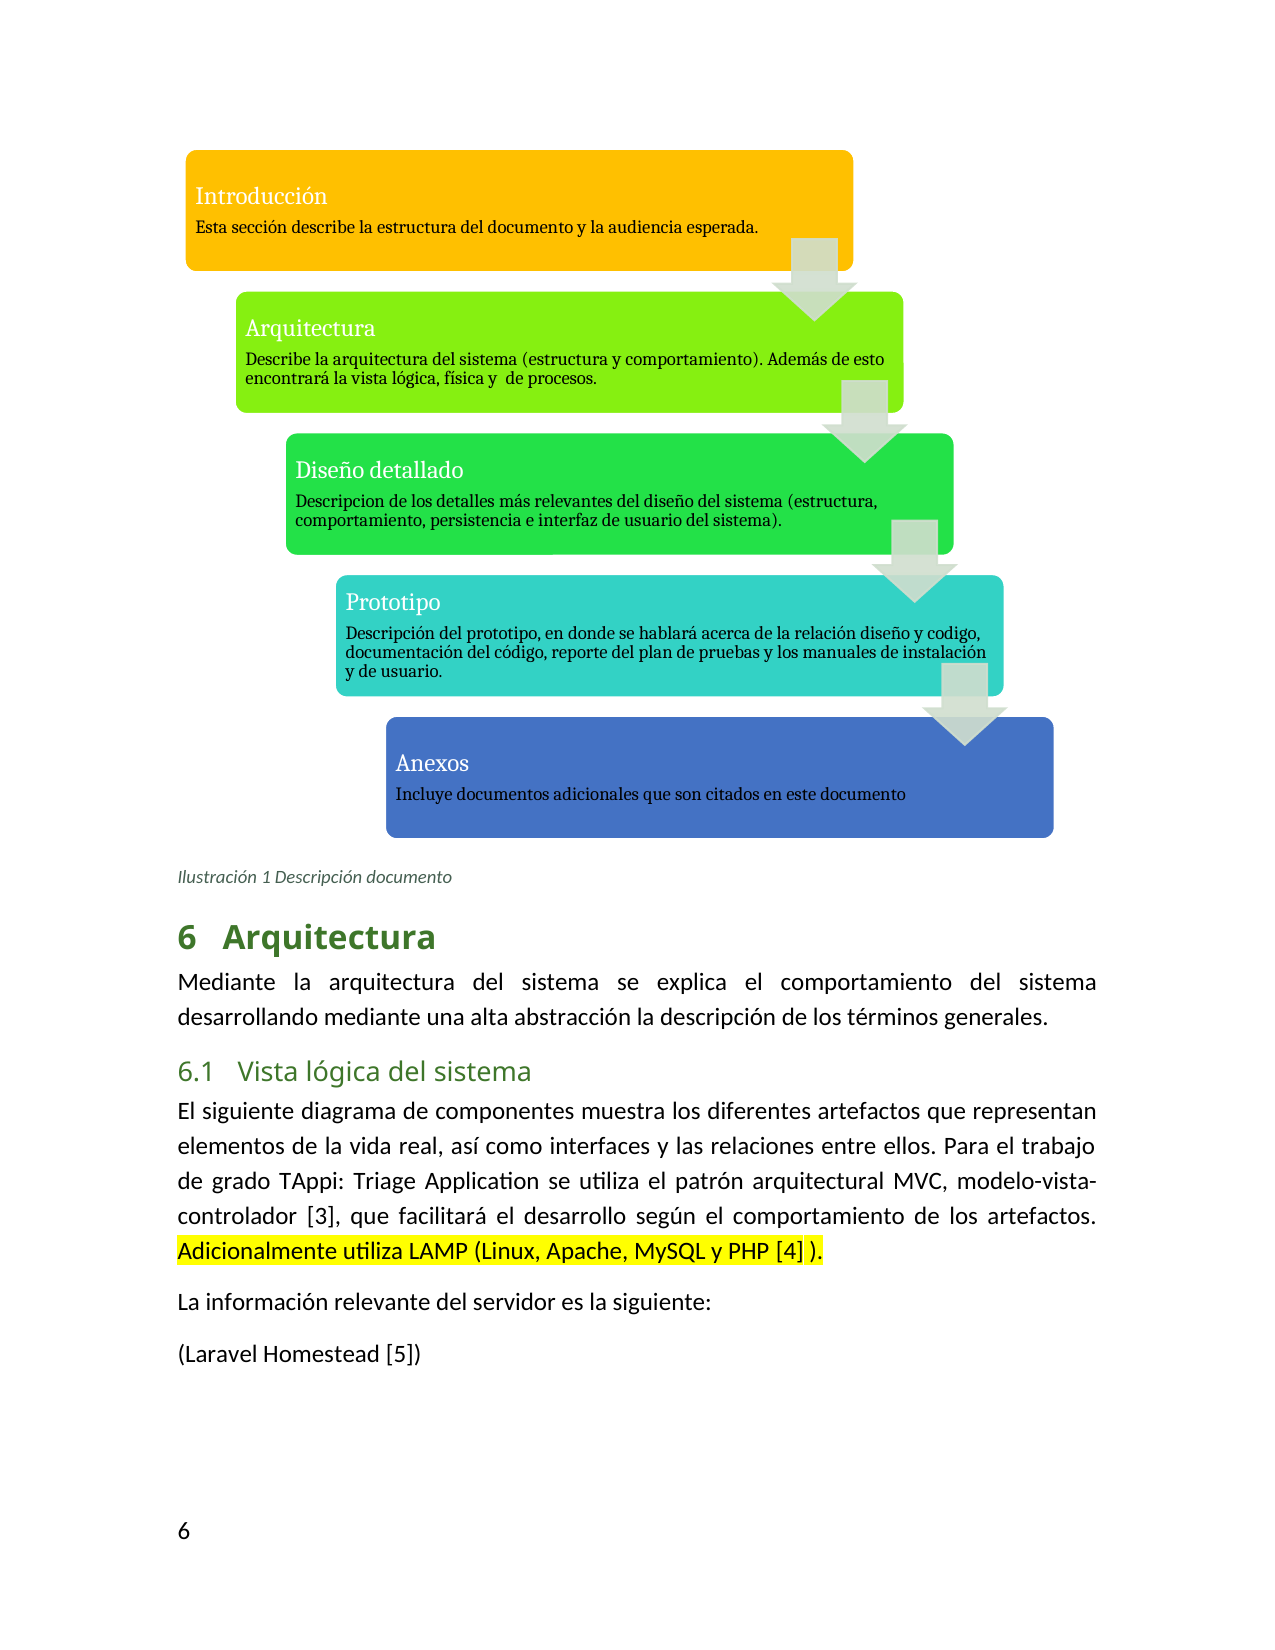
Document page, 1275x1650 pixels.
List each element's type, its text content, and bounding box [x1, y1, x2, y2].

text La información relevante del servidor es la siguiente: [177, 1287, 1098, 1317]
text (Laravel Homestead [5]) [177, 1338, 1098, 1369]
subtitle Vista lógica del sistema [177, 1052, 1098, 1089]
subtitle Arquitectura [177, 914, 1098, 959]
text Mediante la arquitectura del sistema se explica el comportamiento del sistema desarrollando mediante una alta abstracción la descripción de los términos generales. [177, 966, 1098, 1031]
text El siguiente diagrama de componentes muestra los diferentes artefactos que representan elementos de la vida real, así como interfaces y las relaciones entre ellos. Para el trabajo de grado TAppi: Triage Application se utiliza el patrón arquitectural MVC, modelo-vista-controlador [3], que facilitará el desarrollo según el comportamiento de los artefactos. Adicionalmente utiliza LAMP (Linux, Apache, MySQL y PHP [4] ). [177, 1095, 1098, 1265]
